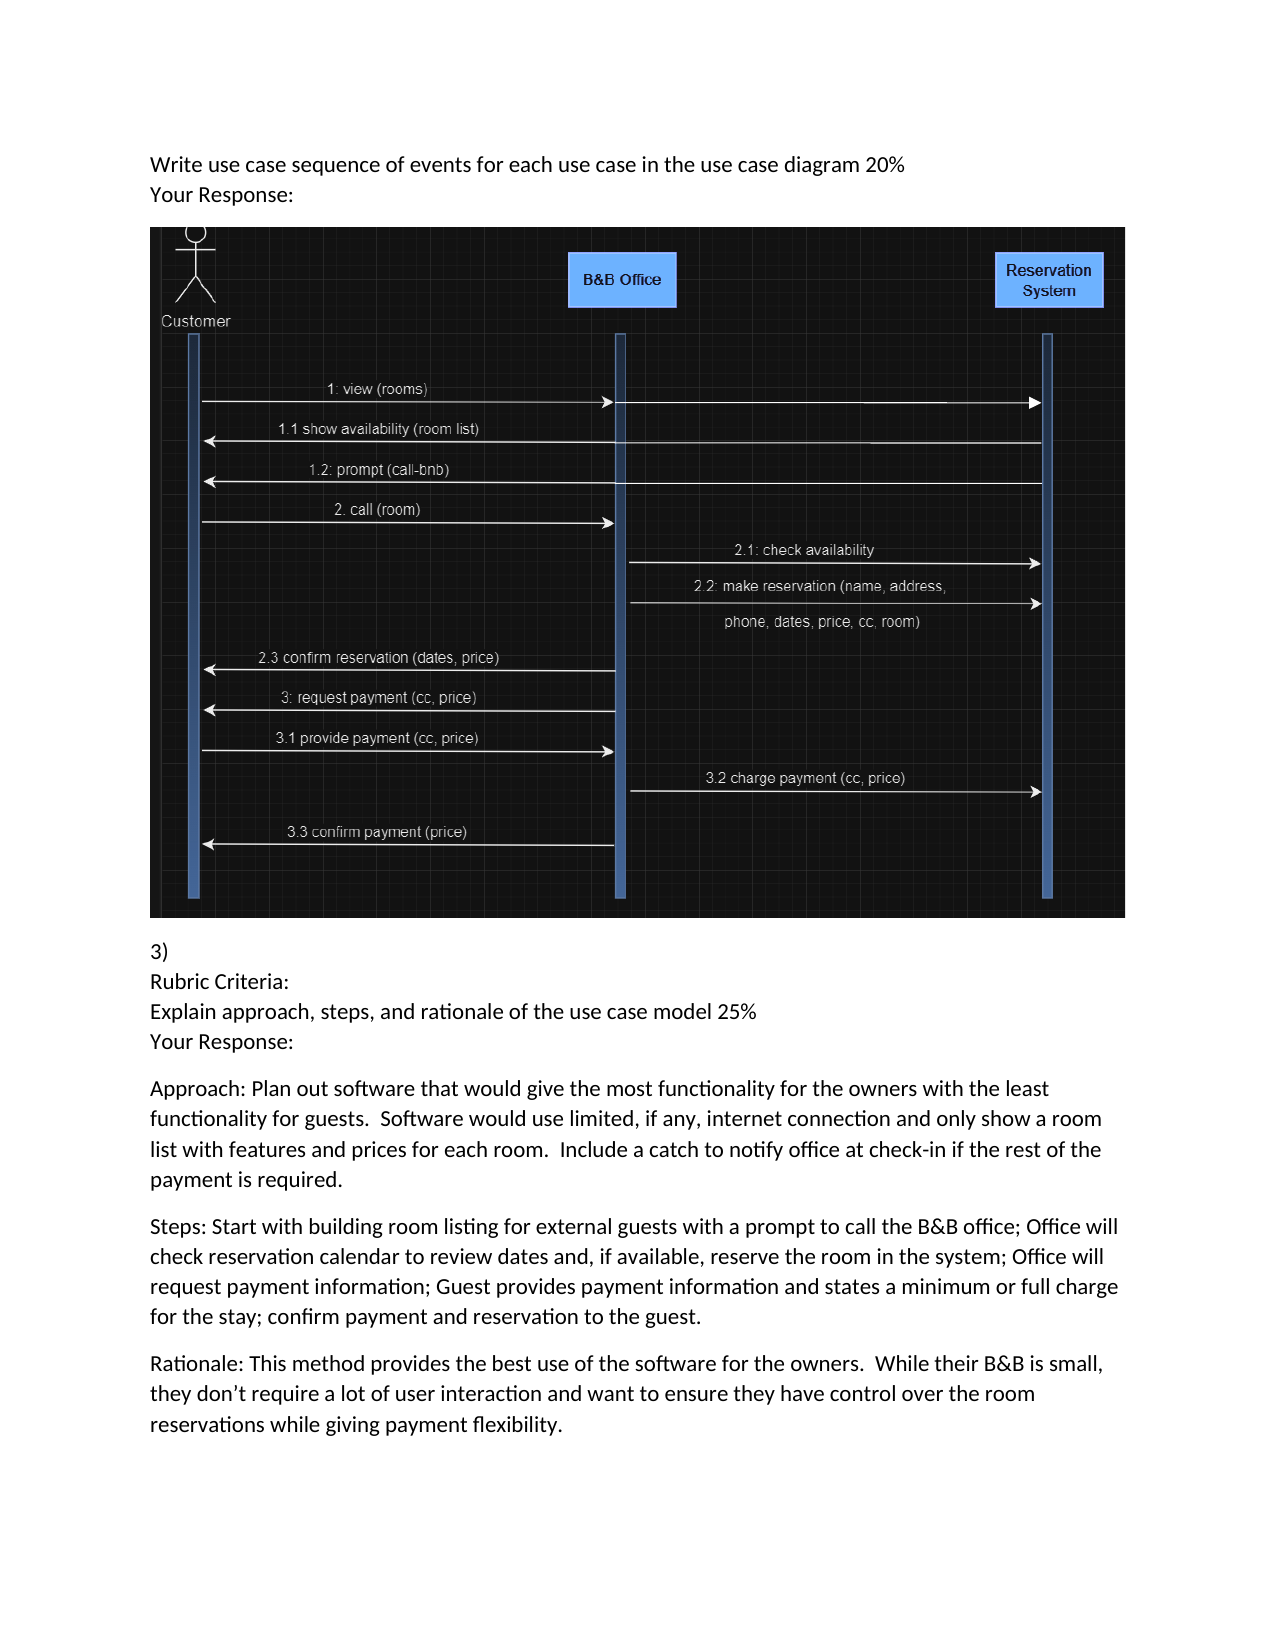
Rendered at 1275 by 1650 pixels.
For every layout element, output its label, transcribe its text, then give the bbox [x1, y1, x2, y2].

text Steps: Start with building room listing for external guests with a prompt to call the B&B office; Office will check reservation calendar to review dates and, if available, reserve the room in the system; Office will request payment information; Guest provides payment information and states a minimum or full charge for the stay; confirm payment and reservation to the guest. [150, 1212, 1125, 1331]
picture [150, 227, 1125, 918]
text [150, 150, 1125, 208]
text Rationale: This method provides the best use of the software for the owners. While their B&B is small, they don’t require a lot of user interaction and want to ensure they have control over the room reservations while giving payment flexibility. [150, 1349, 1125, 1438]
text 3) Rubric Criteria: Explain approach, steps, and rationale of the use case model 25% Your Response: [150, 937, 1125, 1056]
text Approach: Plan out software that would give the most functionality for the owners with the least functionality for guests. Software would use limited, if any, internet connection and only show a room list with features and prices for each room. Include a catch to notify office at check-in if the rest of the payment is required. [150, 1074, 1125, 1193]
